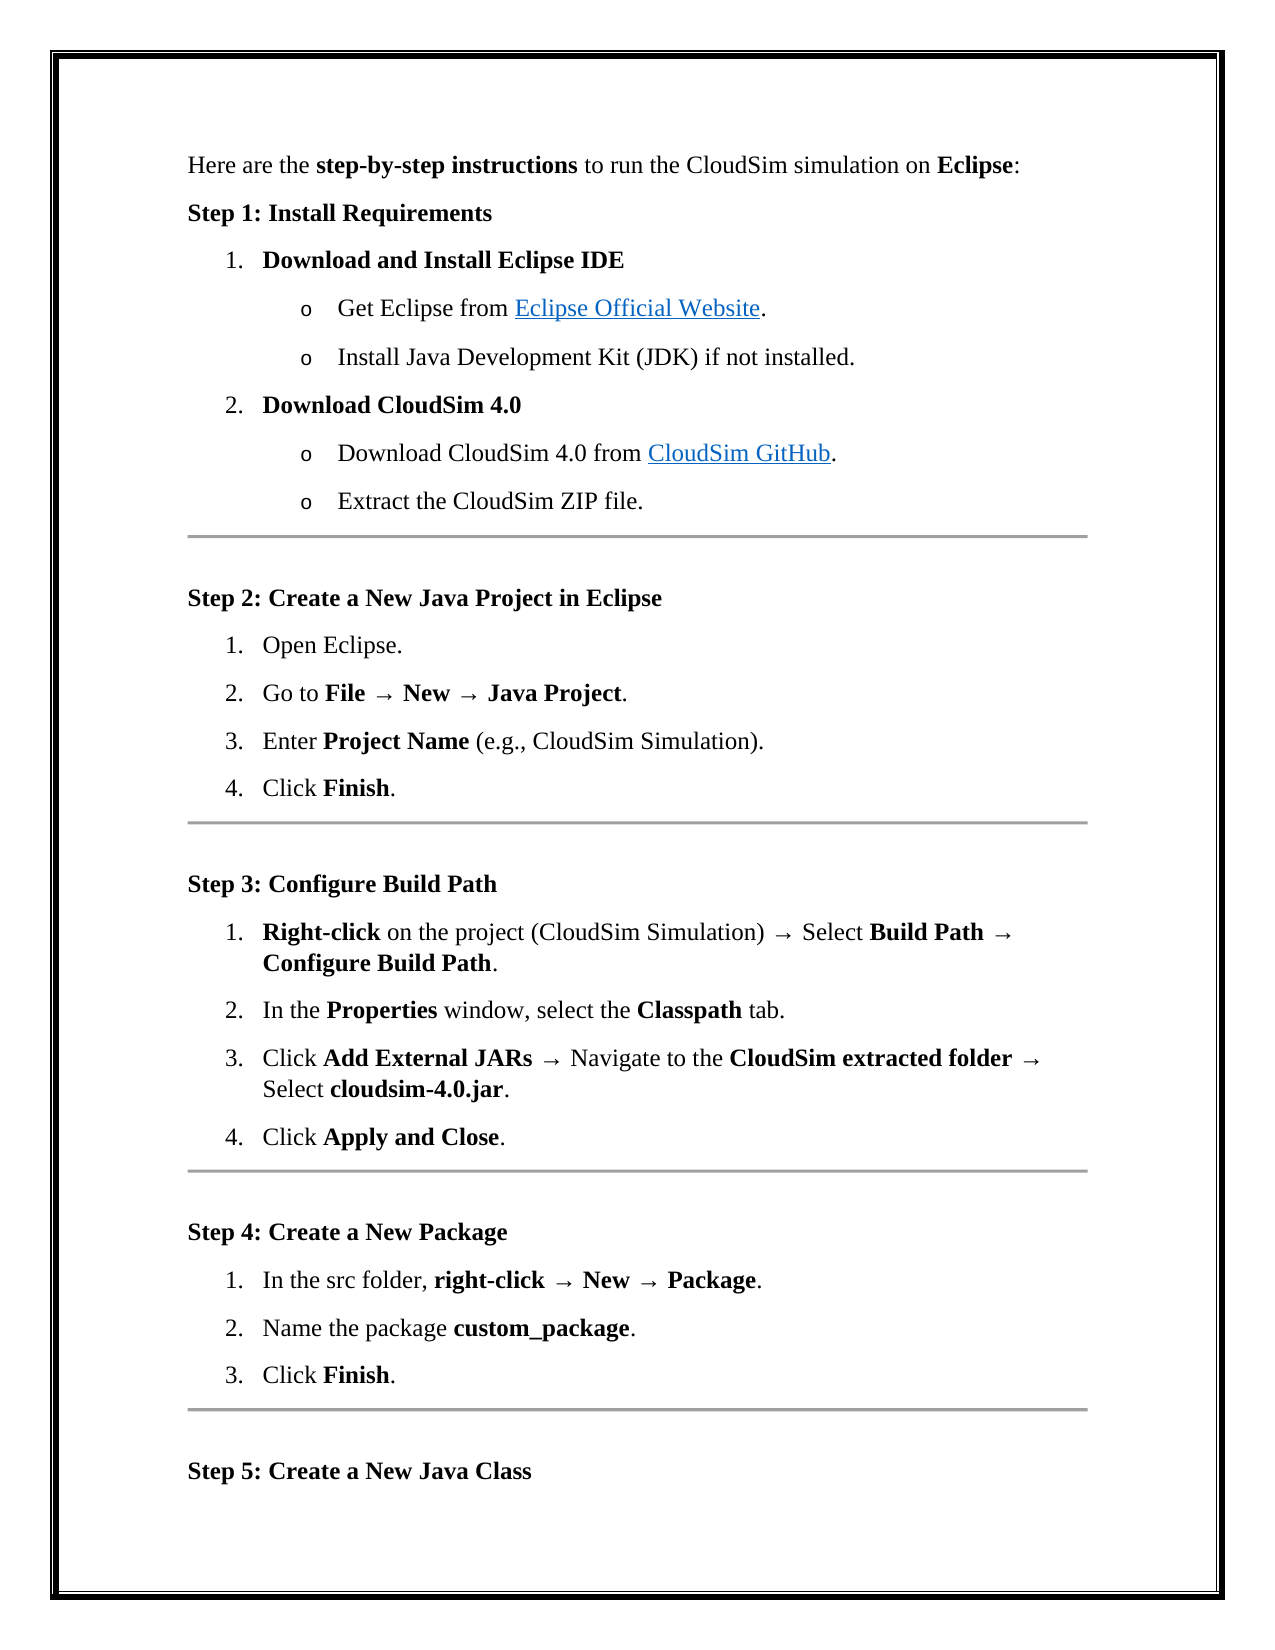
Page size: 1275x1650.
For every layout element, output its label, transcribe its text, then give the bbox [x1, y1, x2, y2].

list Open Eclipse. [225, 630, 1087, 659]
list Download CloudSim 4.0 [225, 390, 1087, 419]
text Step 3: Configure Build Path [187, 869, 1087, 898]
list Install Java Development Kit (JDK) if not installed. [300, 342, 1087, 371]
text Step 1: Install Requirements [187, 198, 1087, 226]
list Go to File → New → Java Project. [225, 678, 1087, 707]
list Name the package custom_package. [225, 1313, 1087, 1341]
list Click Finish. [225, 1360, 1087, 1389]
text Step 5: Create a New Java Class [187, 1456, 1087, 1484]
text Step 4: Create a New Package [187, 1217, 1087, 1246]
list Download and Install Eclipse IDE [225, 245, 1087, 274]
list Right-click on the project (CloudSim Simulation) → Select Build Path → Configure Build Path. [225, 917, 1087, 976]
list Download CloudSim 4.0 from CloudSim GitHub. [300, 438, 1087, 467]
text Step 2: Create a New Java Project in Eclipse [187, 583, 1087, 611]
list Extract the CloudSim ZIP file. [300, 486, 1087, 516]
list In the Properties window, select the Classpath tab. [225, 995, 1087, 1024]
text Here are the step-by-step instructions to run the CloudSim simulation on Eclipse: [187, 150, 1087, 179]
list Click Finish. [225, 773, 1087, 802]
list Enter Project Name (e.g., CloudSim Simulation). [225, 726, 1087, 754]
list In the src folder, right-click → New → Package. [225, 1265, 1087, 1294]
list Click Add External JARs → Navigate to the CloudSim extracted folder → Select cloudsim-4.0.jar. [225, 1043, 1087, 1103]
list Get Eclipse from Eclipse Official Website. [300, 293, 1087, 323]
list Click Apply and Close. [225, 1122, 1087, 1151]
